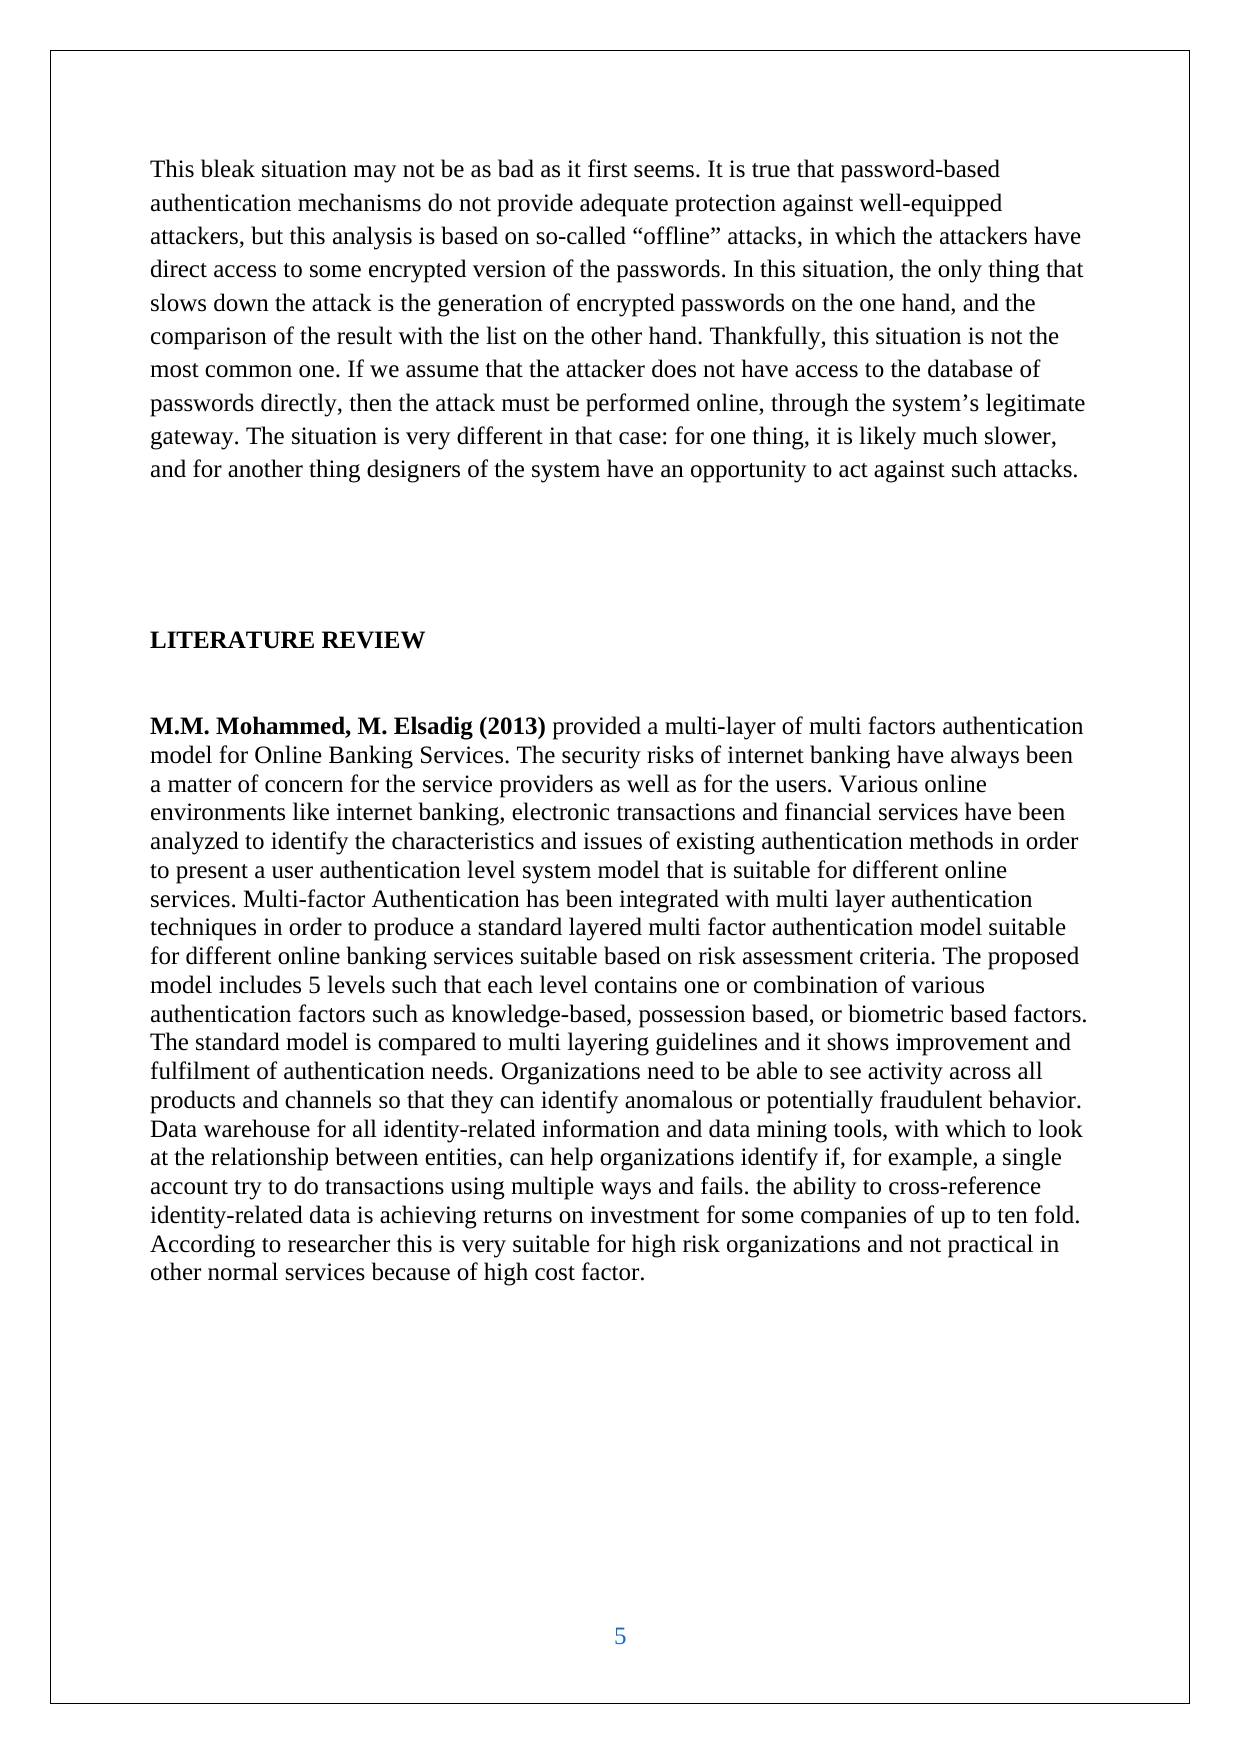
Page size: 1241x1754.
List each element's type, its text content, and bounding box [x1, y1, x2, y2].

text LITERATURE REVIEW [150, 625, 1090, 654]
text M.M. Mohammed, M. Elsadig (2013) provided a multi-layer of multi factors authentication model for Online Banking Services. The security risks of internet banking have always been a matter of concern for the service providers as well as for the users. Various online environments like internet banking, electronic transactions and financial services have been analyzed to identify the characteristics and issues of existing authentication methods in order to present a user authentication level system model that is suitable for different online services. Multi-factor Authentication has been integrated with multi layer authentication techniques in order to produce a standard layered multi factor authentication model suitable for different online banking services suitable based on risk assessment criteria. The proposed model includes 5 levels such that each level contains one or combination of various authentication factors such as knowledge-based, possession based, or biometric based factors. The standard model is compared to multi layering guidelines and it shows improvement and fulfilment of authentication needs. Organizations need to be able to see activity across all products and channels so that they can identify anomalous or potentially fraudulent behavior. Data warehouse for all identity-related information and data mining tools, with which to look at the relationship between entities, can help organizations identify if, for example, a single account try to do transactions using multiple ways and fails. the ability to cross-reference identity-related data is achieving returns on investment for some companies of up to ten fold. According to researcher this is very suitable for high risk organizations and not practical in other normal services because of high cost factor. [150, 711, 1090, 1286]
text This bleak situation may not be as bad as it first seems. It is true that password-based authentication mechanisms do not provide adequate protection against well-equipped attackers, but this analysis is based on so-called “offline” attacks, in which the attackers have direct access to some encrypted version of the passwords. In this situation, the only thing that slows down the attack is the generation of encrypted passwords on the one hand, and the comparison of the result with the list on the other hand. Thankfully, this situation is not the most common one. If we assume that the attacker does not have access to the database of passwords directly, then the attack must be performed online, through the system’s legitimate gateway. The situation is very different in that case: for one thing, it is likely much slower, and for another thing designers of the system have an opportunity to act against such attacks. [150, 150, 1090, 483]
